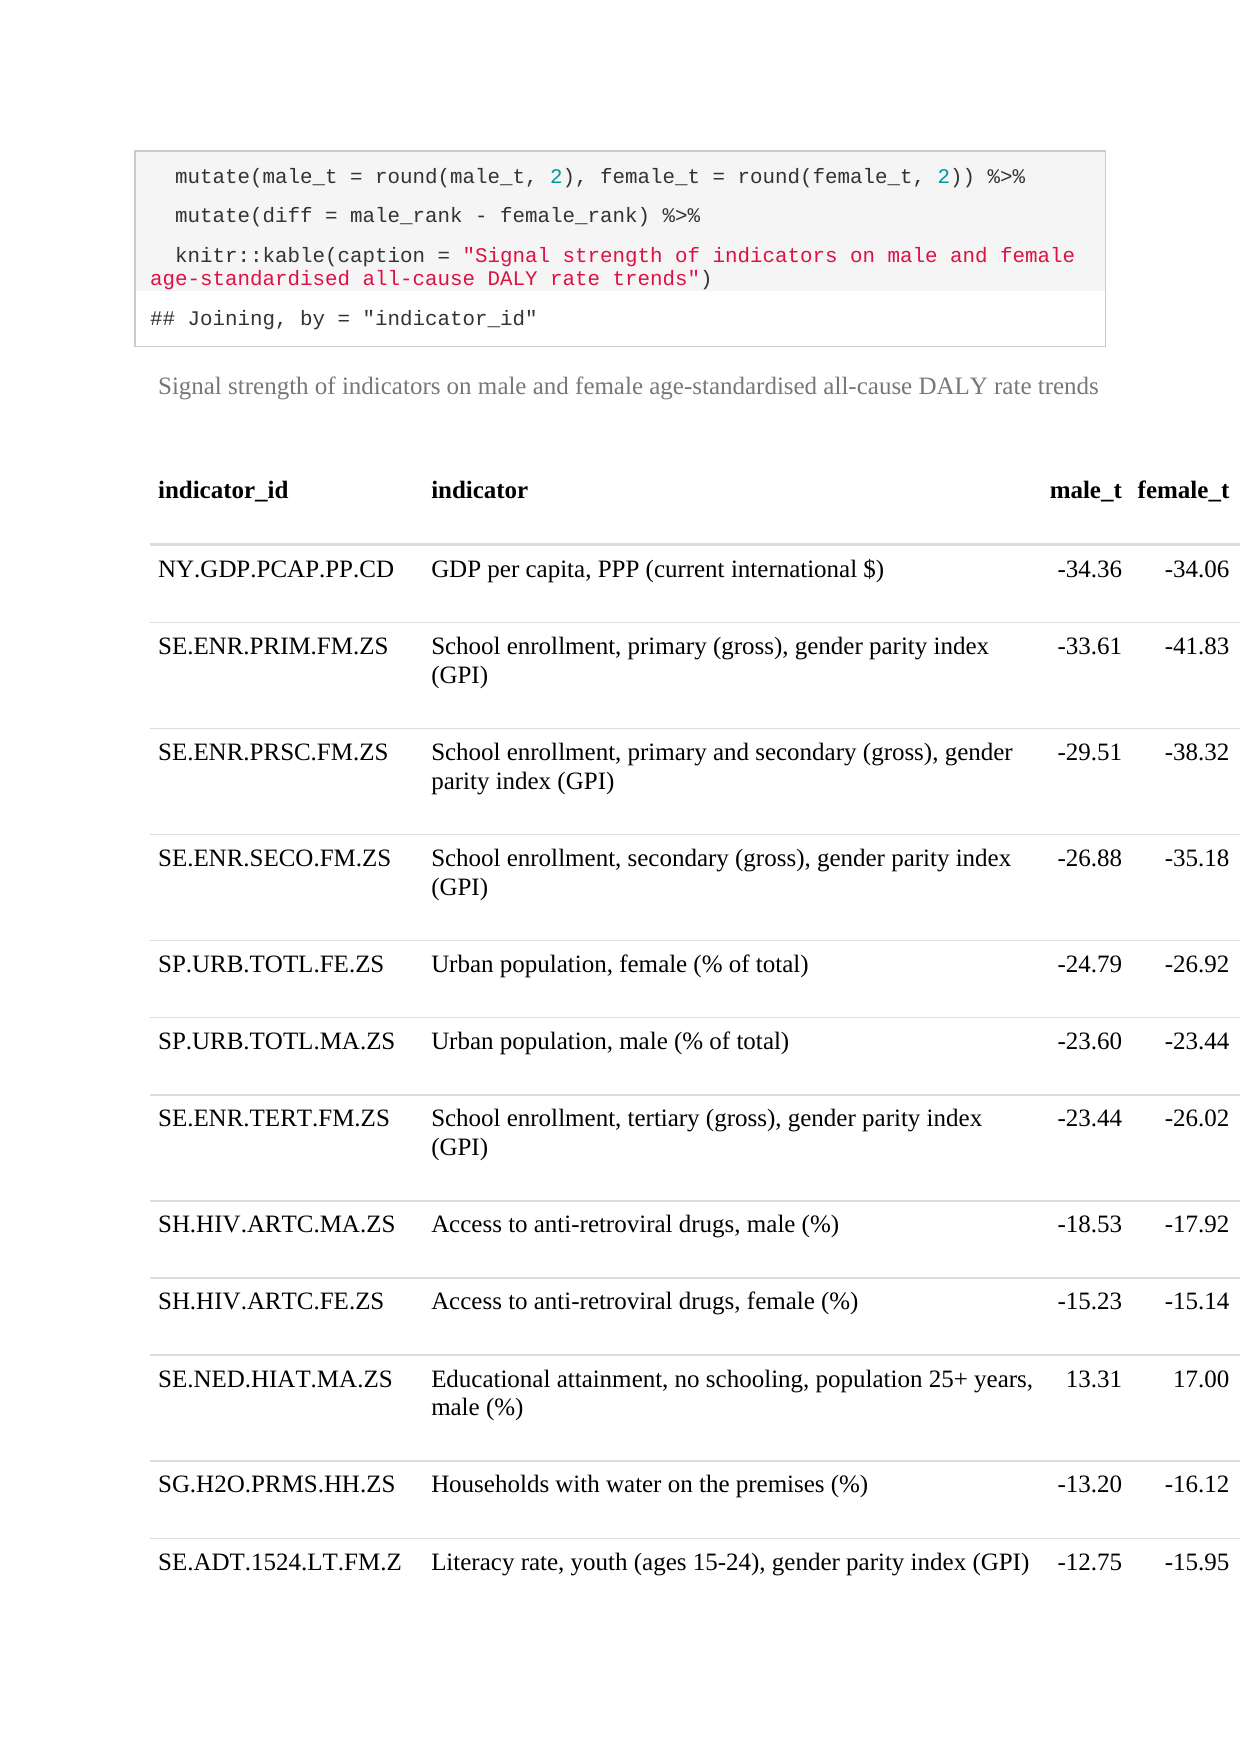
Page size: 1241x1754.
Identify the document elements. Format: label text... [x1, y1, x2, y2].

table_cell -26.88 [1041, 835, 1129, 939]
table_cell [423, 1539, 1041, 1583]
table_cell indicator [423, 439, 1041, 543]
table_cell -33.61 [1041, 623, 1129, 728]
text ## Joining, by = "indicator_id" [136, 291, 1105, 346]
text knitr::kable(caption = "Signal strength of indicators on male and female age-standardised all-cause DALY rate trends") [136, 228, 1105, 291]
table_cell -15.23 [1041, 1279, 1129, 1354]
table_cell Urban population, female (% of total) [423, 941, 1041, 1017]
table_cell -41.83 [1130, 623, 1237, 728]
table_cell 17.00 [1130, 1356, 1237, 1460]
table_cell Access to anti-retroviral drugs, male (%) [423, 1202, 1041, 1277]
table_cell -15.95 [1130, 1539, 1237, 1583]
table_cell School enrollment, primary and secondary (gross), gender parity index (GPI) [423, 729, 1041, 834]
table_cell Access to anti-retroviral drugs, female (%) [423, 1279, 1041, 1354]
table_cell SE.ADT.1524.LT.FM.ZS [150, 1539, 423, 1583]
text mutate(male_t = round(male_t, 2), female_t = round(female_t, 2)) %>% [136, 152, 1105, 189]
table_cell -26.92 [1130, 941, 1237, 1017]
table_header Signal strength of indicators on male and female age-standardised all-cause DALY rate trends [150, 363, 1240, 439]
table_cell SP.URB.TOTL.FE.ZS [150, 941, 423, 1017]
table_cell -34.06 [1130, 546, 1237, 622]
table_cell GDP per capita, PPP (current international $) [423, 546, 1041, 622]
text mutate(diff = male_rank - female_rank) %>% [136, 189, 1105, 228]
table_cell -26.02 [1130, 1096, 1237, 1200]
table_cell SE.ENR.SECO.FM.ZS [150, 835, 423, 939]
table_cell -35.18 [1130, 835, 1237, 939]
table_cell -18.53 [1041, 1202, 1129, 1277]
table_cell SG.H2O.PRMS.HH.ZS [150, 1462, 423, 1537]
table_cell SH.HIV.ARTC.MA.ZS [150, 1202, 423, 1277]
table_cell male_t [1041, 439, 1129, 543]
table_cell -23.44 [1041, 1096, 1129, 1200]
table_cell -23.60 [1041, 1018, 1129, 1094]
table_cell -15.14 [1130, 1279, 1237, 1354]
table_cell -38.32 [1130, 729, 1237, 834]
table_cell SE.ENR.TERT.FM.ZS [150, 1096, 423, 1200]
table_cell -13.20 [1041, 1462, 1129, 1537]
table_cell School enrollment, secondary (gross), gender parity index (GPI) [423, 835, 1041, 939]
table_cell SE.ENR.PRIM.FM.ZS [150, 623, 423, 728]
table_cell Urban population, male (% of total) [423, 1018, 1041, 1094]
table_cell Educational attainment, no schooling, population 25+ years, male (%) [423, 1356, 1041, 1460]
table_cell -12.75 [1041, 1539, 1129, 1583]
table_cell -23.44 [1130, 1018, 1237, 1094]
table_cell SP.URB.TOTL.MA.ZS [150, 1018, 423, 1094]
table_cell -17.92 [1130, 1202, 1237, 1277]
table_cell -24.79 [1041, 941, 1129, 1017]
table_cell -29.51 [1041, 729, 1129, 834]
table_cell SE.NED.HIAT.MA.ZS [150, 1356, 423, 1460]
table_cell School enrollment, tertiary (gross), gender parity index (GPI) [423, 1096, 1041, 1200]
table_cell 13.31 [1041, 1356, 1129, 1460]
table_cell Households with water on the premises (%) [423, 1462, 1041, 1537]
table_cell -34.36 [1041, 546, 1129, 622]
table_cell NY.GDP.PCAP.PP.CD [150, 546, 423, 622]
table_cell female_t [1130, 439, 1237, 543]
table_cell -16.12 [1130, 1462, 1237, 1537]
table_cell SH.HIV.ARTC.FE.ZS [150, 1279, 423, 1354]
table_cell indicator_id [150, 439, 423, 543]
table_cell SE.ENR.PRSC.FM.ZS [150, 729, 423, 834]
table_cell School enrollment, primary (gross), gender parity index (GPI) [423, 623, 1041, 728]
